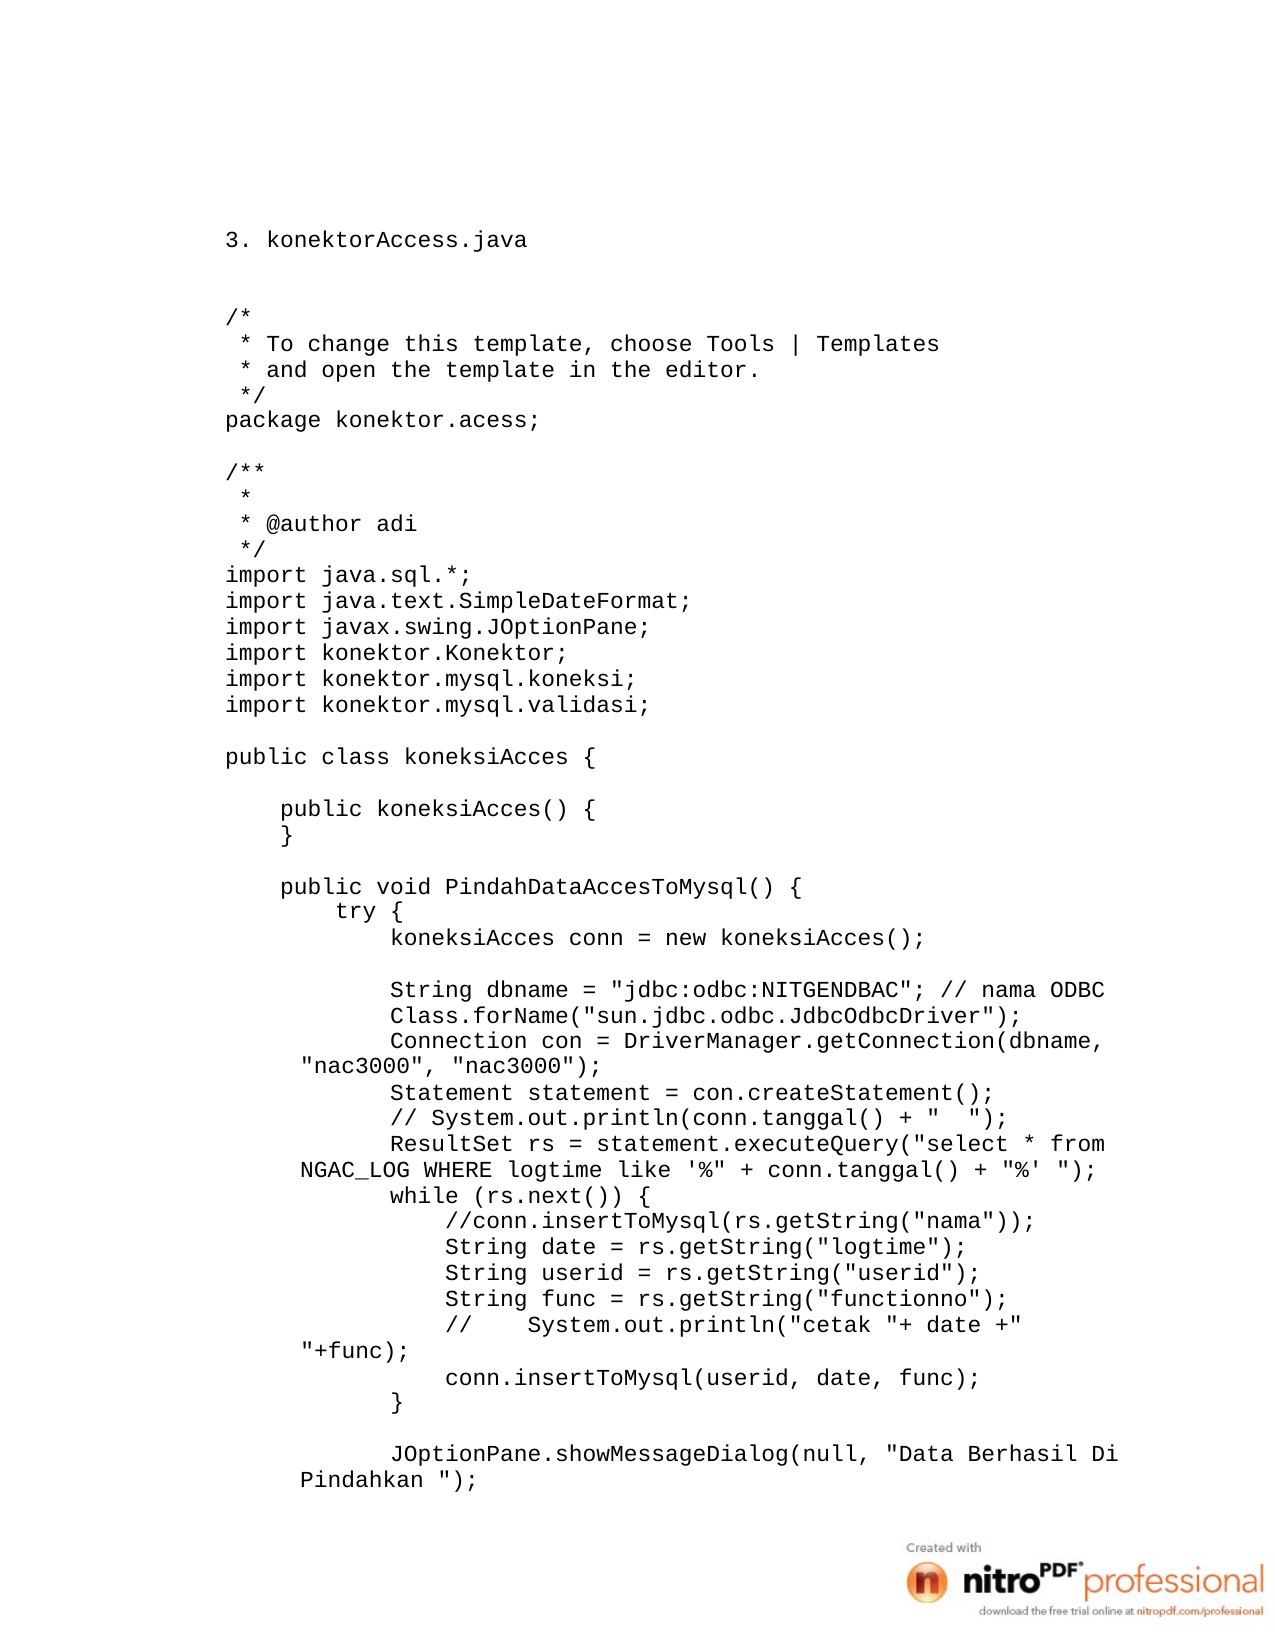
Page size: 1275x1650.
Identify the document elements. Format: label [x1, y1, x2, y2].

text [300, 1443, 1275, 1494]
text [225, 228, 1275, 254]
picture [892, 1494, 1275, 1650]
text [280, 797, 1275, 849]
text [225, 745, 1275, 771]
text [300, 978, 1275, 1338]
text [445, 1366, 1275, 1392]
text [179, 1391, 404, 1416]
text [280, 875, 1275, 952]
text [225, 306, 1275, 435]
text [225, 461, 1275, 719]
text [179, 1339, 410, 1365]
